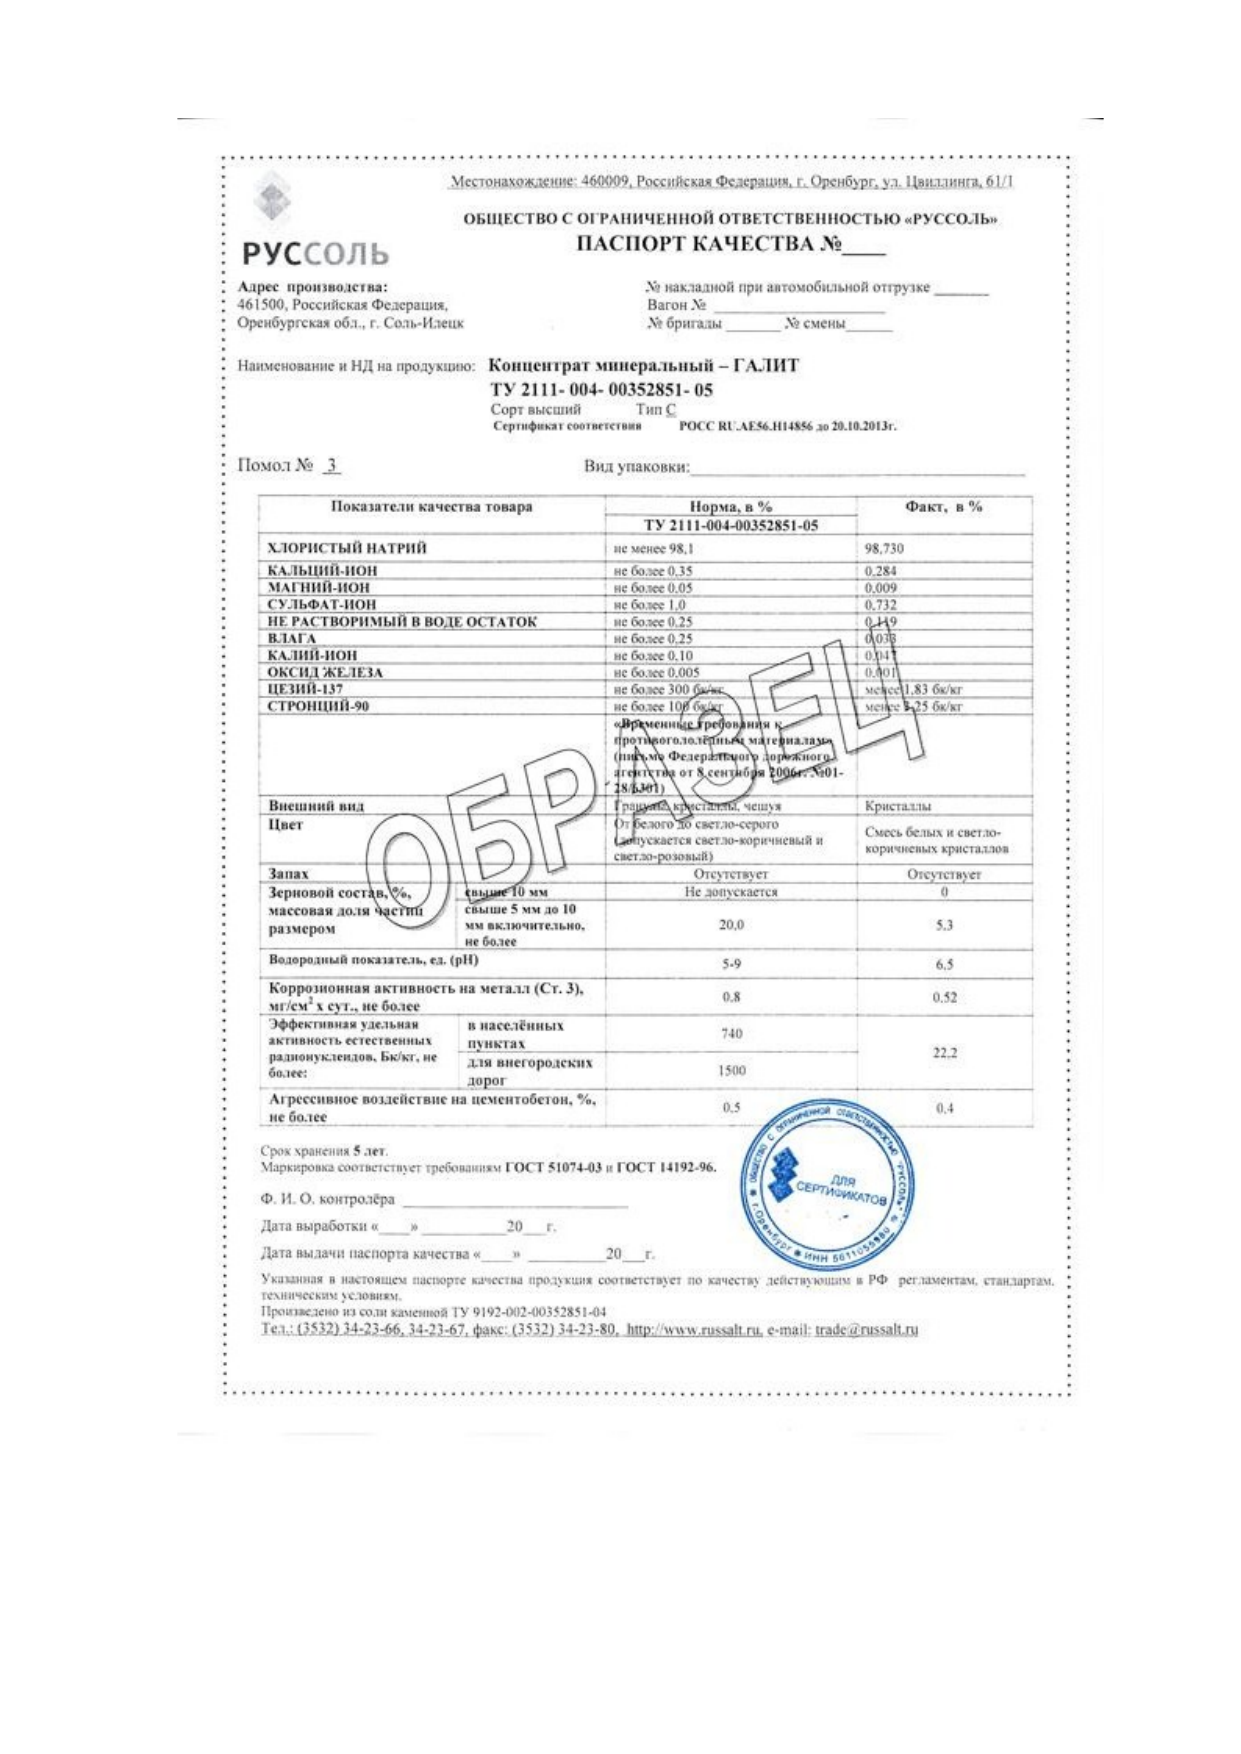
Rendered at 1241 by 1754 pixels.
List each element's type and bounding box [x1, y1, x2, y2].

picture [177, 118, 1104, 1447]
